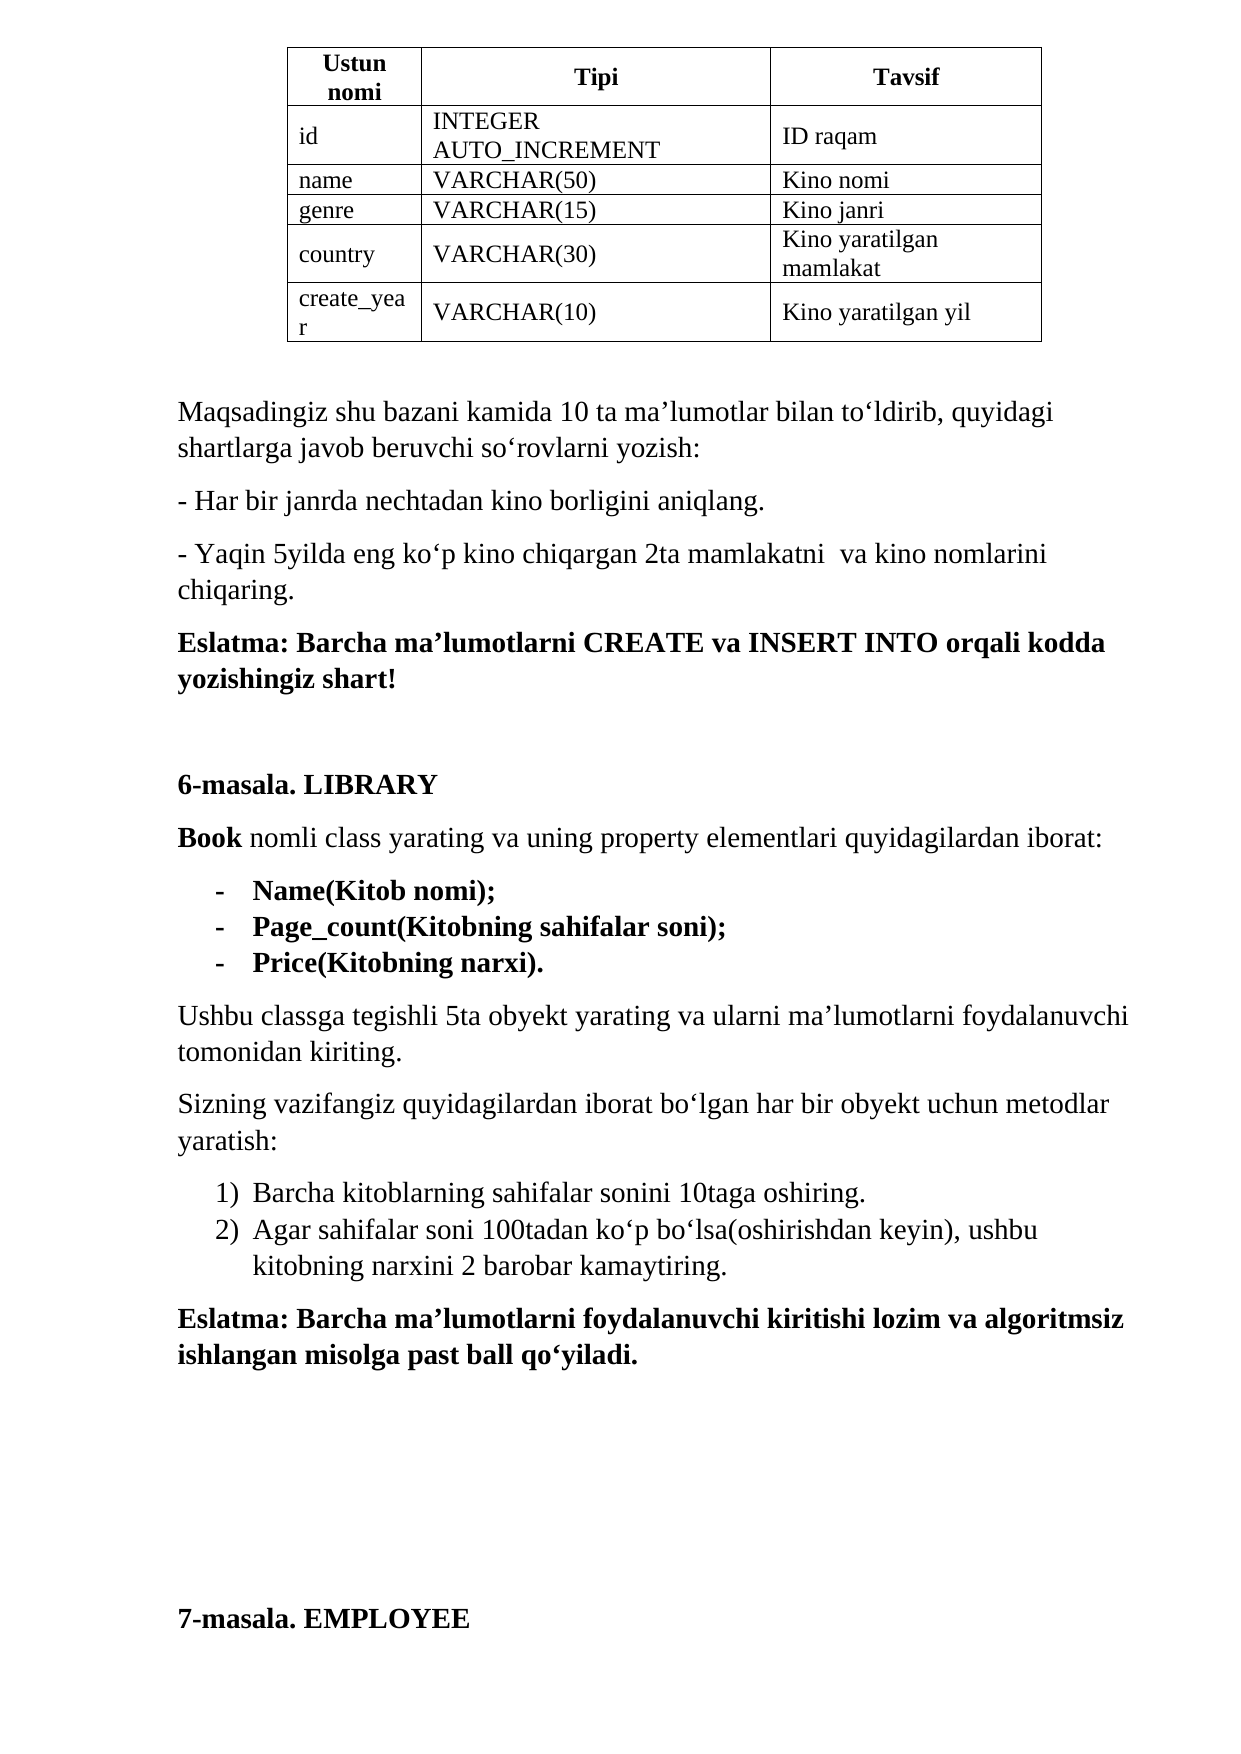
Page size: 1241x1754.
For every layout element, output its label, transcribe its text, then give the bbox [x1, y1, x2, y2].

table_cell create_year [288, 283, 421, 341]
table_header Tavsif [771, 48, 1041, 105]
text 7-masala. EMPLOYEE [177, 1601, 1152, 1634]
text Maqsadingiz shu bazani kamida 10 ta ma’lumotlar bilan to‘ldirib, quyidagi shartlarga javob beruvchi so‘rovlarni yozish: [177, 394, 1152, 464]
text Eslatma: Barcha ma’lumotlarni CREATE va INSERT INTO orqali kodda yozishingiz shart! [177, 625, 1152, 695]
text - Har bir janrda nechtadan kino borligini aniqlang. [177, 483, 1152, 517]
list Name(Kitob nomi); [215, 873, 1152, 906]
table_header Tipi [422, 48, 770, 105]
list Barcha kitoblarning sahifalar sonini 10taga oshiring. [215, 1176, 1152, 1209]
table_cell VARCHAR(15) [422, 195, 770, 223]
list Agar sahifalar soni 100tadan ko‘p bo‘lsa(oshirishdan keyin), ushbu kitobning narxini 2 barobar kamaytiring. [215, 1212, 1152, 1281]
list Price(Kitobning narxi). [215, 945, 1152, 978]
table_cell country [288, 225, 421, 282]
text Book nomli class yarating va uning property elementlari quyidagilardan iborat: [177, 820, 1152, 853]
list Page_count(Kitobning sahifalar soni); [215, 909, 1152, 942]
table_cell id [288, 106, 421, 164]
table_cell Kino janri [771, 195, 1041, 223]
table_cell VARCHAR(10) [422, 283, 770, 341]
table_cell name [288, 165, 421, 194]
table_header Ustun nomi [288, 48, 421, 105]
text 6-masala. LIBRARY [177, 767, 1152, 801]
table_cell ID raqam [771, 106, 1041, 164]
table_cell Kino yaratilgan yil [771, 283, 1041, 341]
text Sizning vazifangiz quyidagilardan iborat bo‘lgan har bir obyekt uchun metodlar yaratish: [177, 1087, 1152, 1156]
table_cell Kino yaratilgan mamlakat [771, 225, 1041, 282]
table_cell Kino nomi [771, 165, 1041, 194]
text Ushbu classga tegishli 5ta obyekt yarating va ularni ma’lumotlarni foydalanuvchi tomonidan kiriting. [177, 998, 1152, 1067]
table_cell VARCHAR(30) [422, 225, 770, 282]
table_cell genre [288, 195, 421, 223]
text Eslatma: Barcha ma’lumotlarni foydalanuvchi kiritishi lozim va algoritmsiz ishlangan misolga past ball qo‘yiladi. [177, 1301, 1152, 1370]
text - Yaqin 5yilda eng ko‘p kino chiqargan 2ta mamlakatni va kino nomlarini chiqaring. [177, 536, 1152, 606]
table_cell VARCHAR(50) [422, 165, 770, 194]
table_cell INTEGER AUTO_INCREMENT [422, 106, 770, 164]
